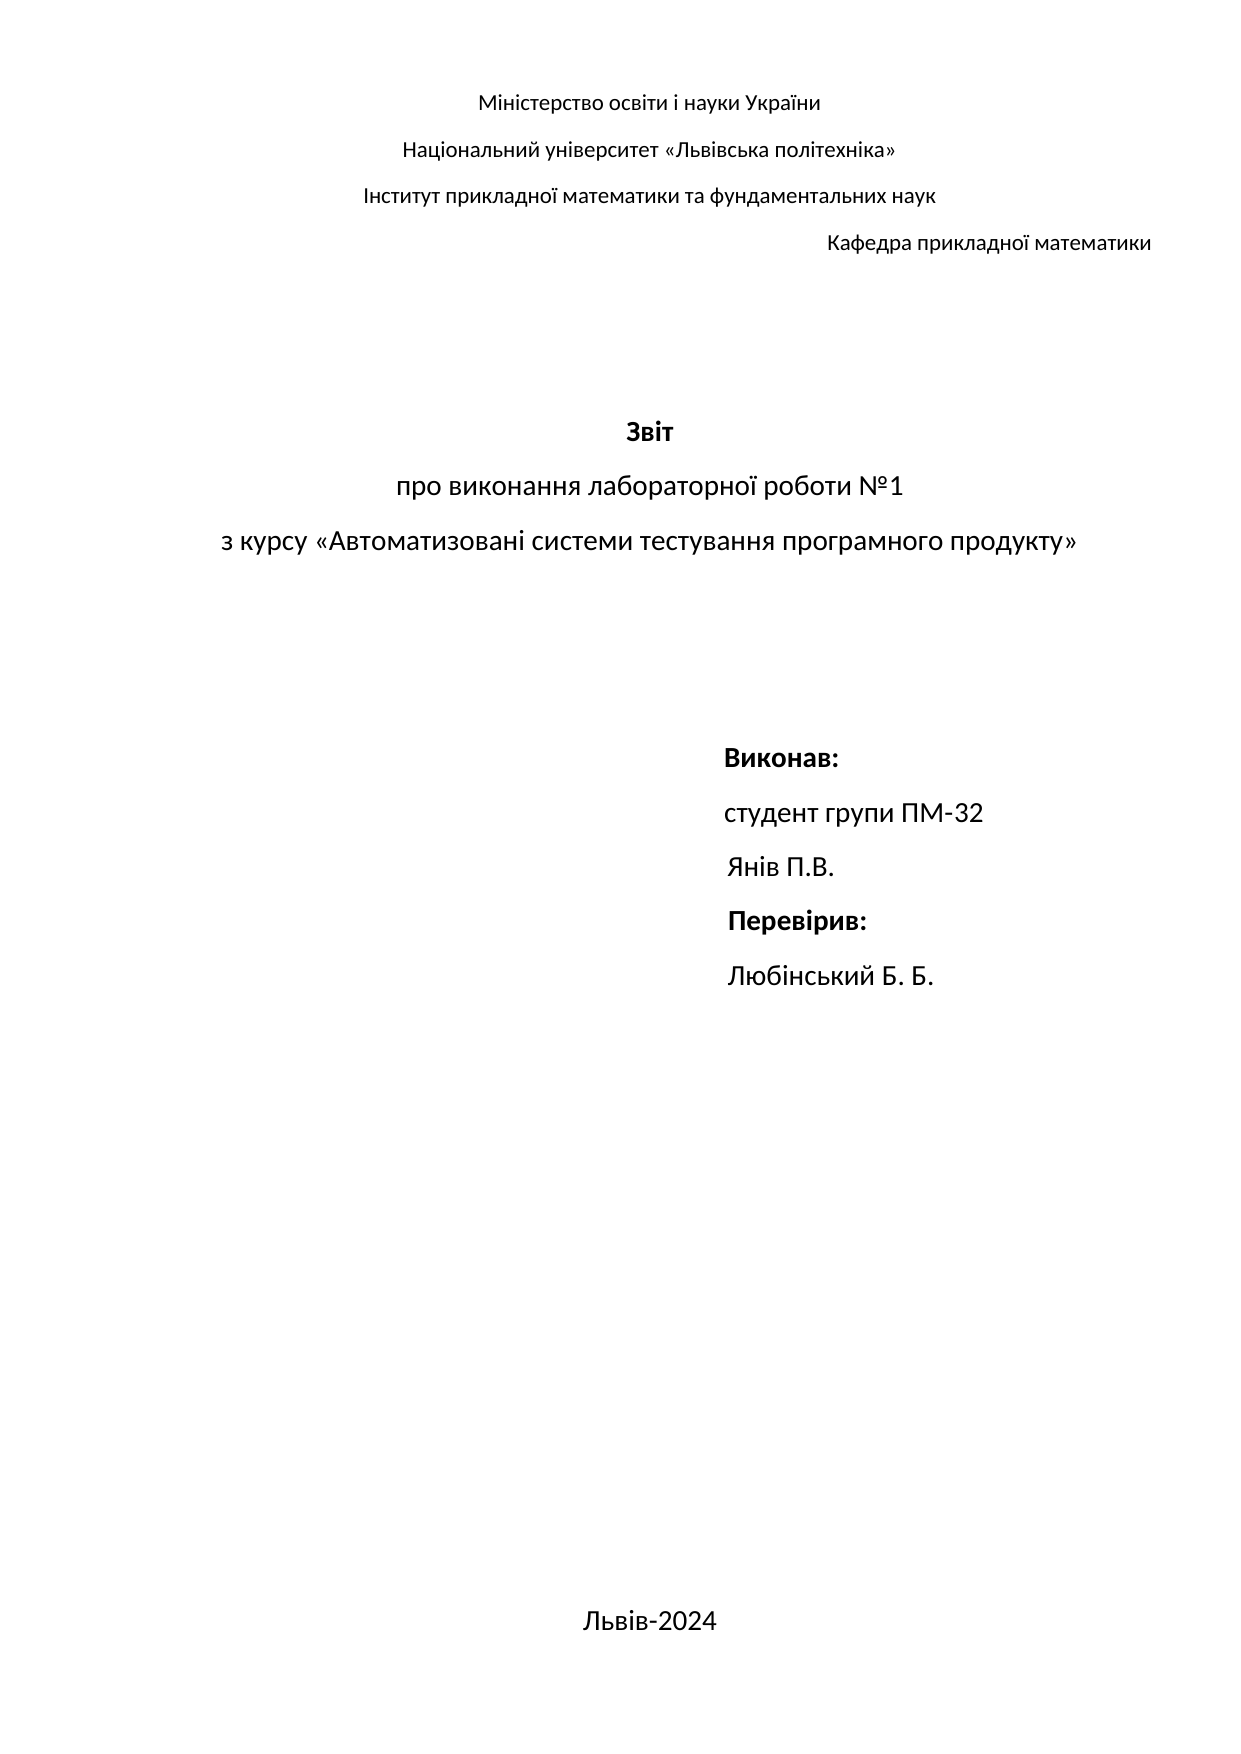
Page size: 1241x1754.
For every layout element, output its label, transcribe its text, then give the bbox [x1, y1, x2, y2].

text Звіт [148, 413, 1152, 449]
text студент групи ПМ-32 [148, 794, 1152, 829]
text Виконав: [148, 739, 1152, 775]
text Львів-2024 [148, 1602, 1152, 1637]
text Перевірив: [148, 902, 1152, 938]
text Національний університет «Львівська політехніка» [148, 135, 1152, 163]
text про виконання лабораторної роботи №1 [148, 467, 1152, 503]
text Міністерство освіти і науки України [148, 88, 1152, 117]
text Янів П.В. [148, 848, 1152, 884]
text Любінський Б. Б. [148, 957, 1152, 992]
text Кафедра прикладної математики [148, 228, 1152, 256]
text Інститут прикладної математики та фундаментальних наук [148, 181, 1152, 209]
text з курсу «Автоматизовані системи тестування програмного продукту» [148, 522, 1152, 557]
